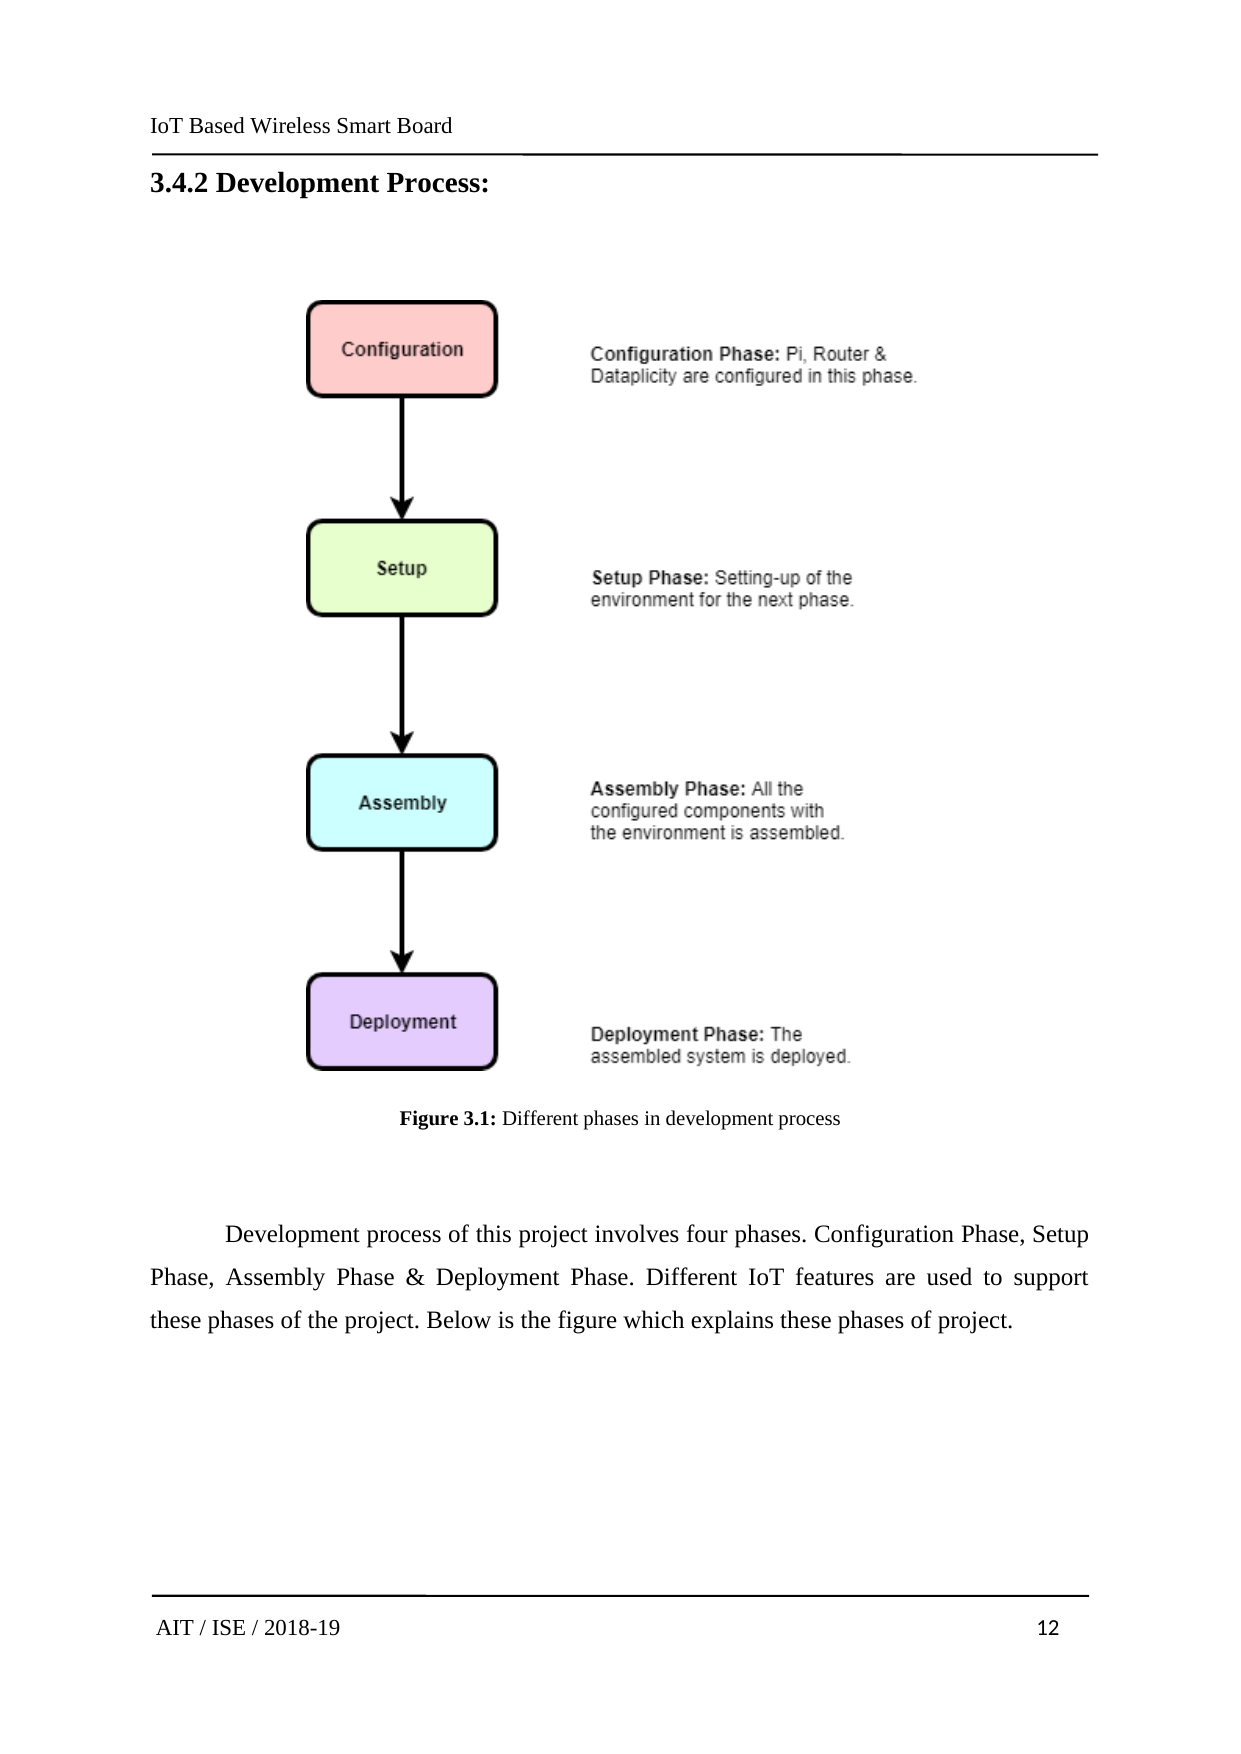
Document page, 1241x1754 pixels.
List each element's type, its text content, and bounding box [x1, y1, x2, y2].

picture [306, 300, 935, 1071]
text Figure 3.1: Different phases in development process [150, 1105, 1090, 1129]
text Development process of this project involves four phases. Configuration Phase, Setup Phase, Assembly Phase & Deployment Phase. Different IoT features are used to support these phases of the project. Below is the figure which explains these phases of project. [150, 1219, 1090, 1334]
text 3.4.2 Development Process: [150, 165, 1090, 199]
